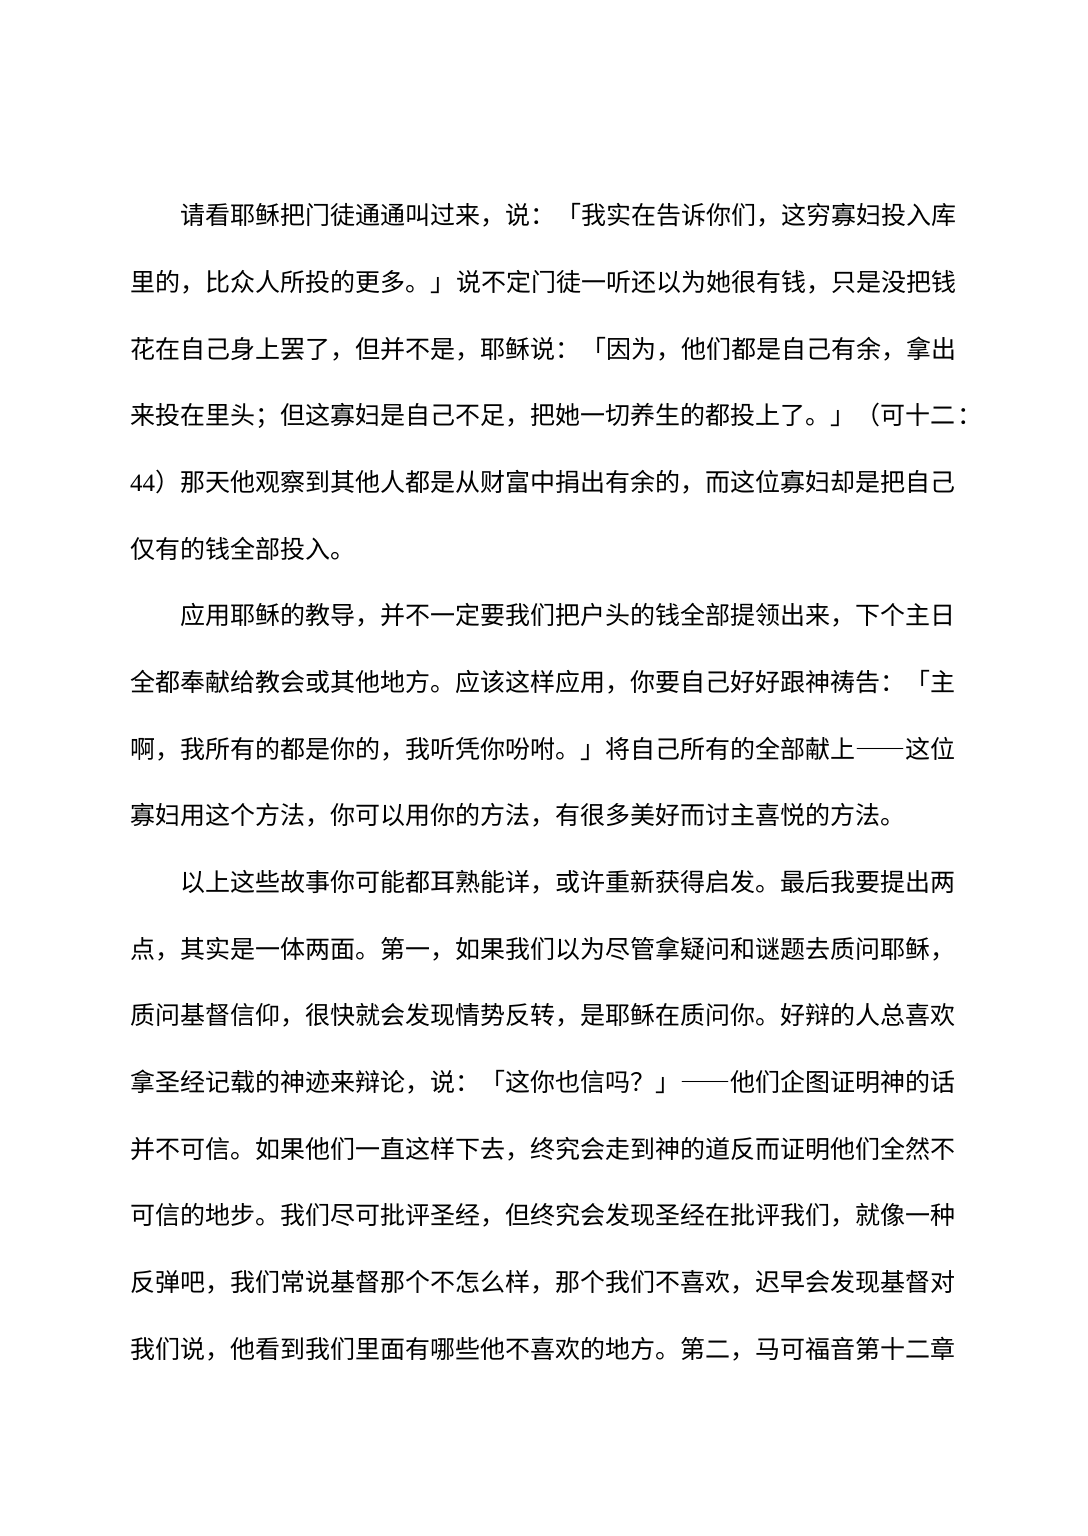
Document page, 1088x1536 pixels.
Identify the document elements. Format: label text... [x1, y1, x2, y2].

text 应用耶稣的教导，并不一定要我们把户头的钱全部提领出来，下个主日全都奉献给教会或其他地方。应该这样应用，你要自己好好跟神祷告：「主啊，我所有的都是你的，我听凭你吩咐。」将自己所有的全部献上——这位寡妇用这个方法，你可以用你的方法，有很多美好而讨主喜悦的方法。 [130, 581, 958, 847]
text 请看耶稣把门徒通通叫过来，说：「我实在告诉你们，这穷寡妇投入库里的，比众人所投的更多。」说不定门徒一听还以为她很有钱，只是没把钱花在自己身上罢了，但并不是，耶稣说：「因为，他们都是自己有余，拿出来投在里头；但这寡妇是自己不足，把她一切养生的都投上了。」（可十二：44）那天他观察到其他人都是从财富中捐出有余的，而这位寡妇却是把自己仅有的钱全部投入。 [130, 181, 958, 581]
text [130, 847, 958, 1381]
